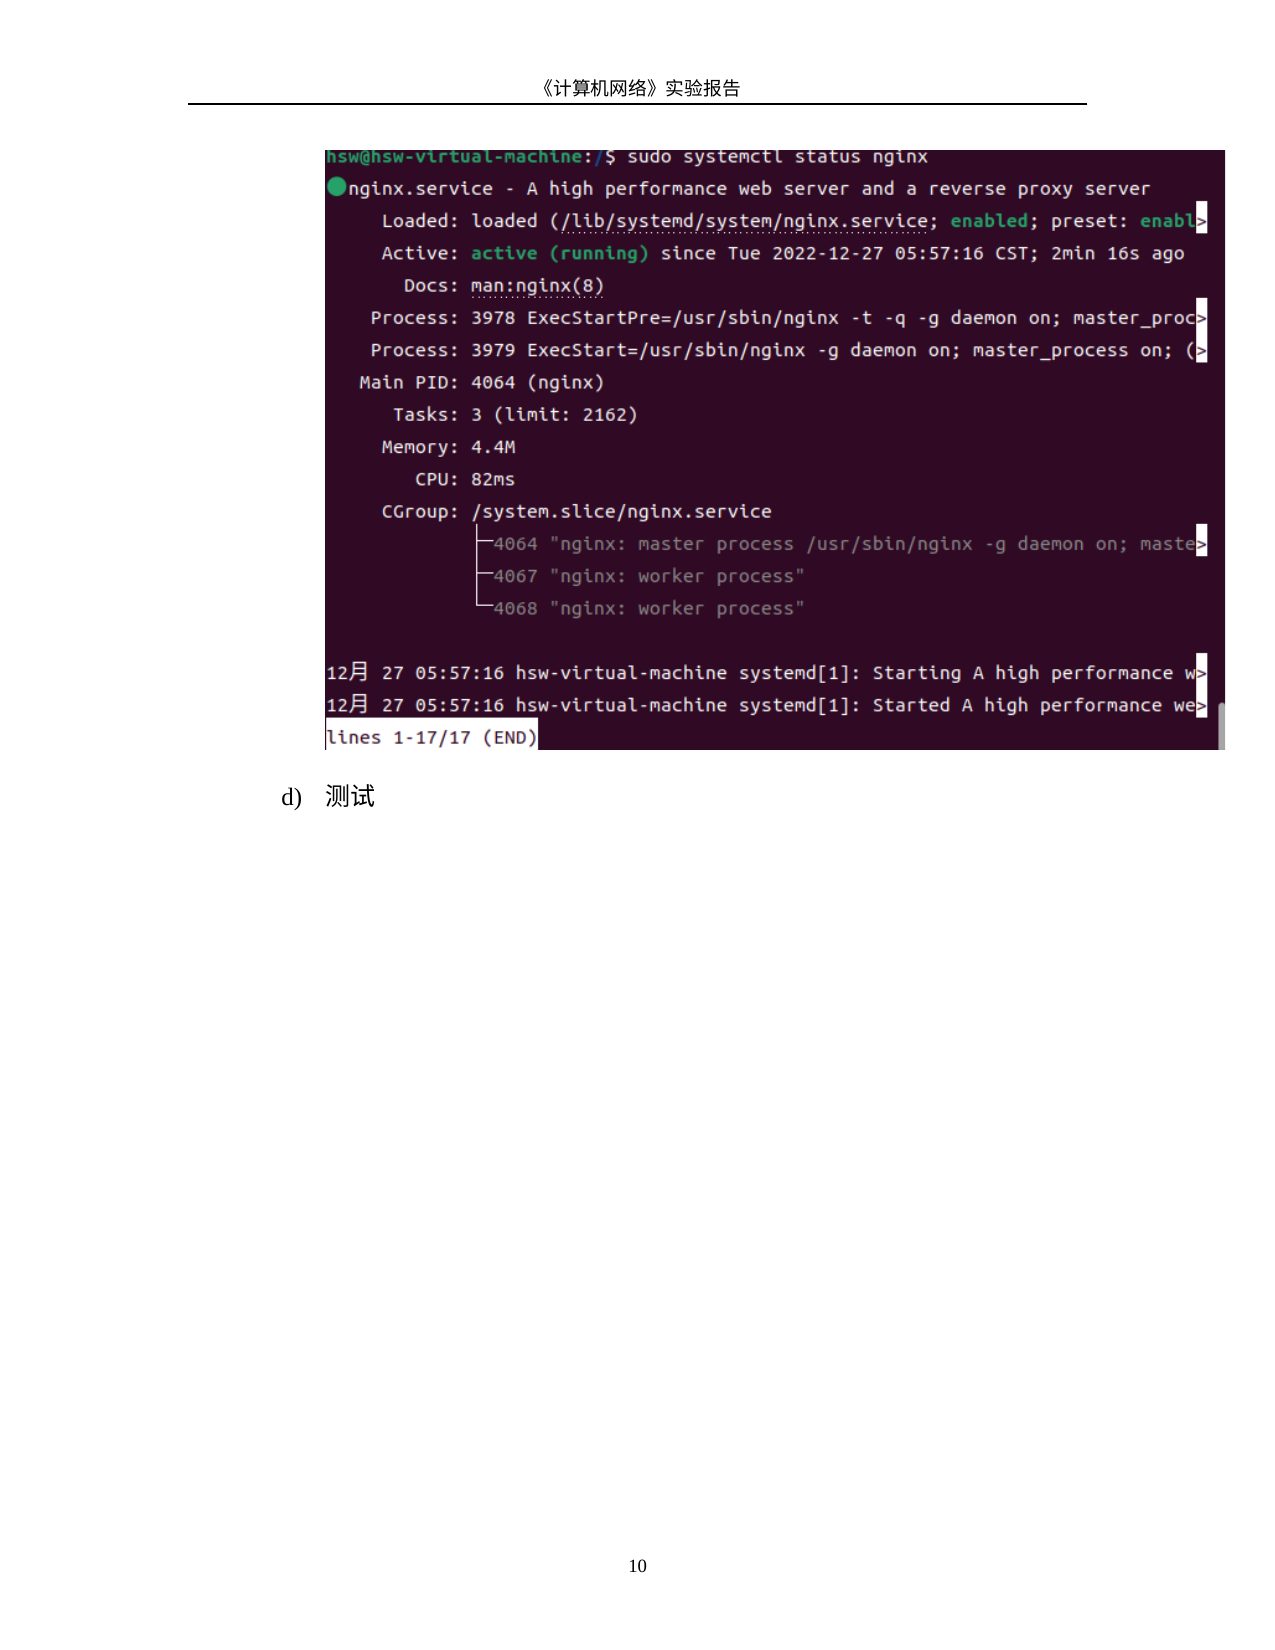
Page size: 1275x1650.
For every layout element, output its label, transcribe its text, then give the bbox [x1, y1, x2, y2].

picture [325, 150, 1225, 750]
list 测试 [281, 776, 1087, 812]
